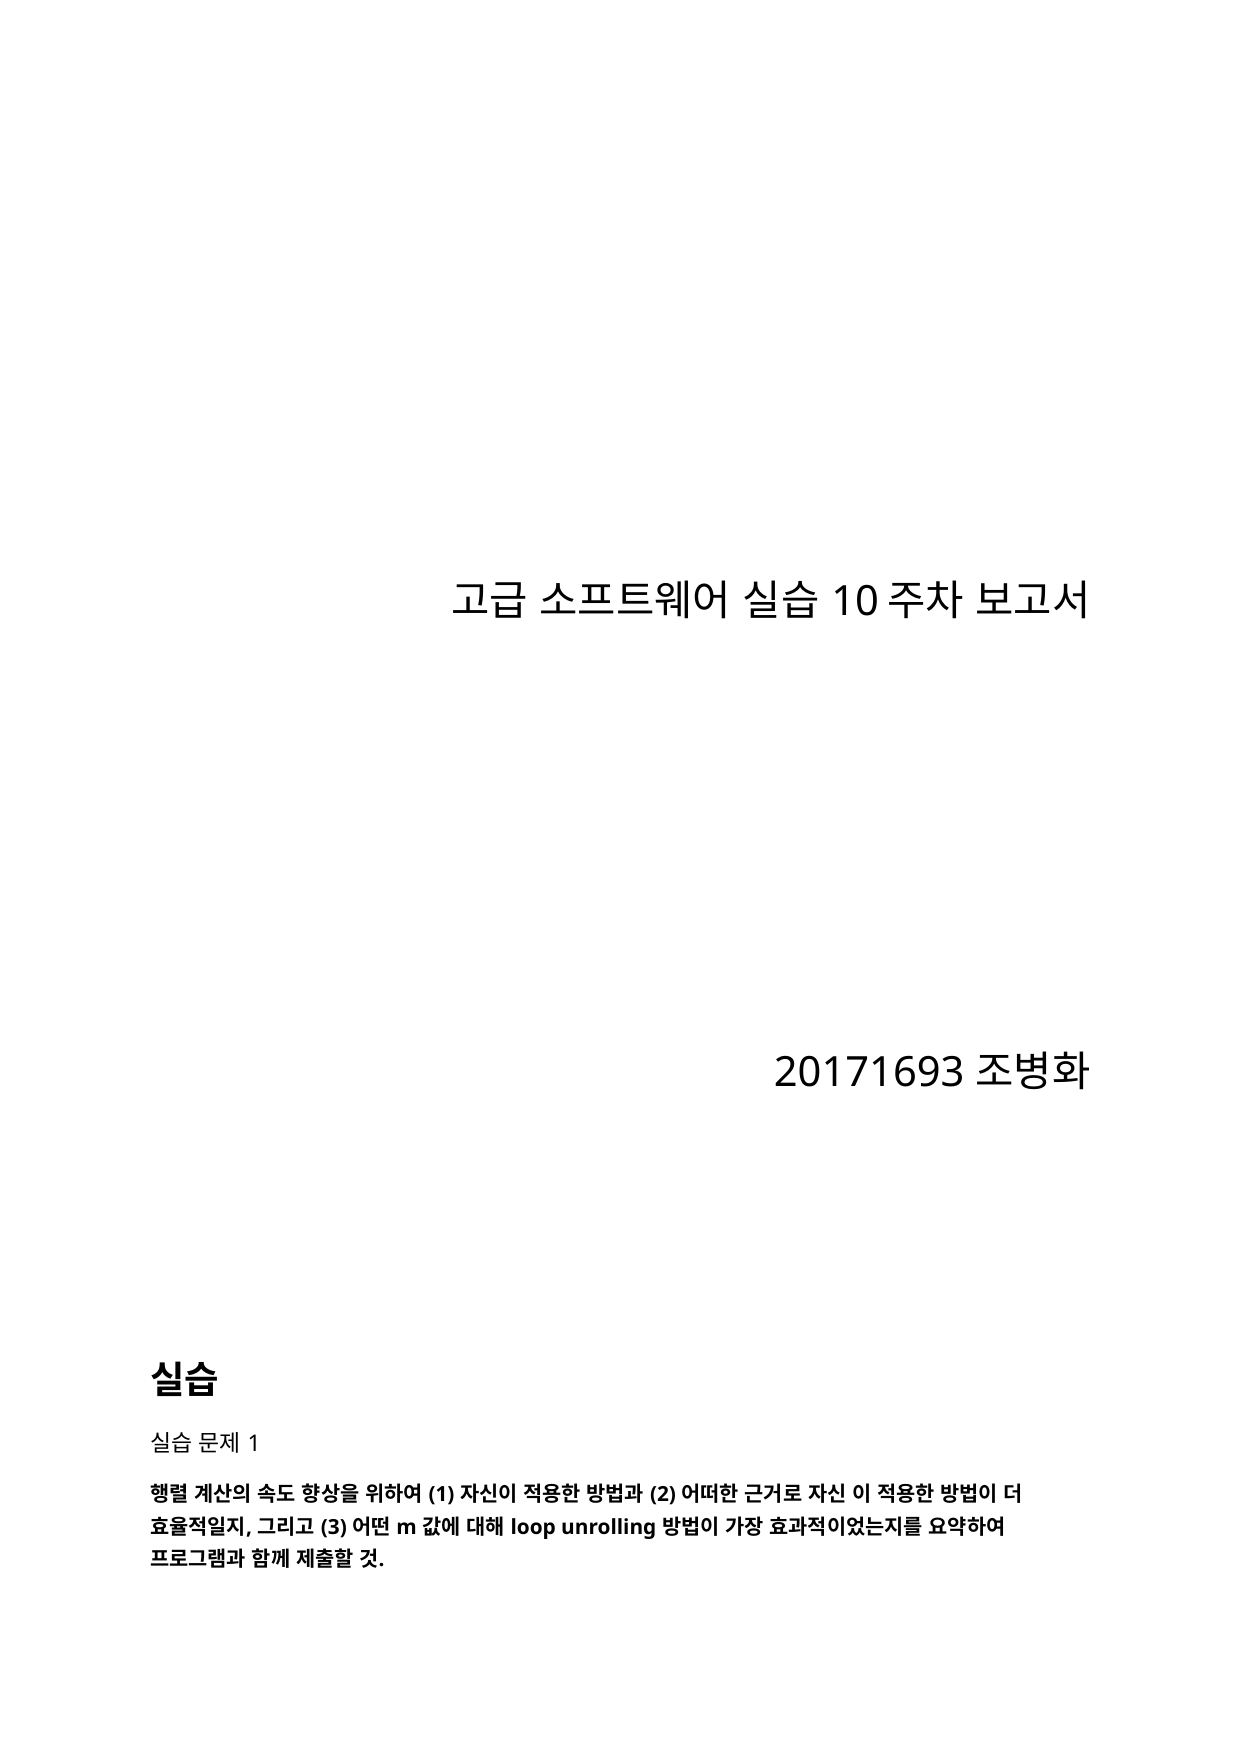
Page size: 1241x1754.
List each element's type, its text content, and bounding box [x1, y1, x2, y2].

text 행렬 계산의 속도 향상을 위하여 (1) 자신이 적용한 방법과 (2) 어떠한 근거로 자신 이 적용한 방법이 더 효율적일지, 그리고 (3) 어떤 m 값에 대해 loop unrolling 방법이 가장 효과적이었는지를 요약하여 프로그램과 함께 제출할 것. [150, 1477, 1090, 1573]
text 실습 [150, 1349, 1090, 1404]
text 20171693 조병화 [150, 1038, 1090, 1099]
text 고급 소프트웨어 실습 10주차 보고서 [150, 567, 1090, 627]
text 실습 문제 1 [150, 1425, 1090, 1458]
